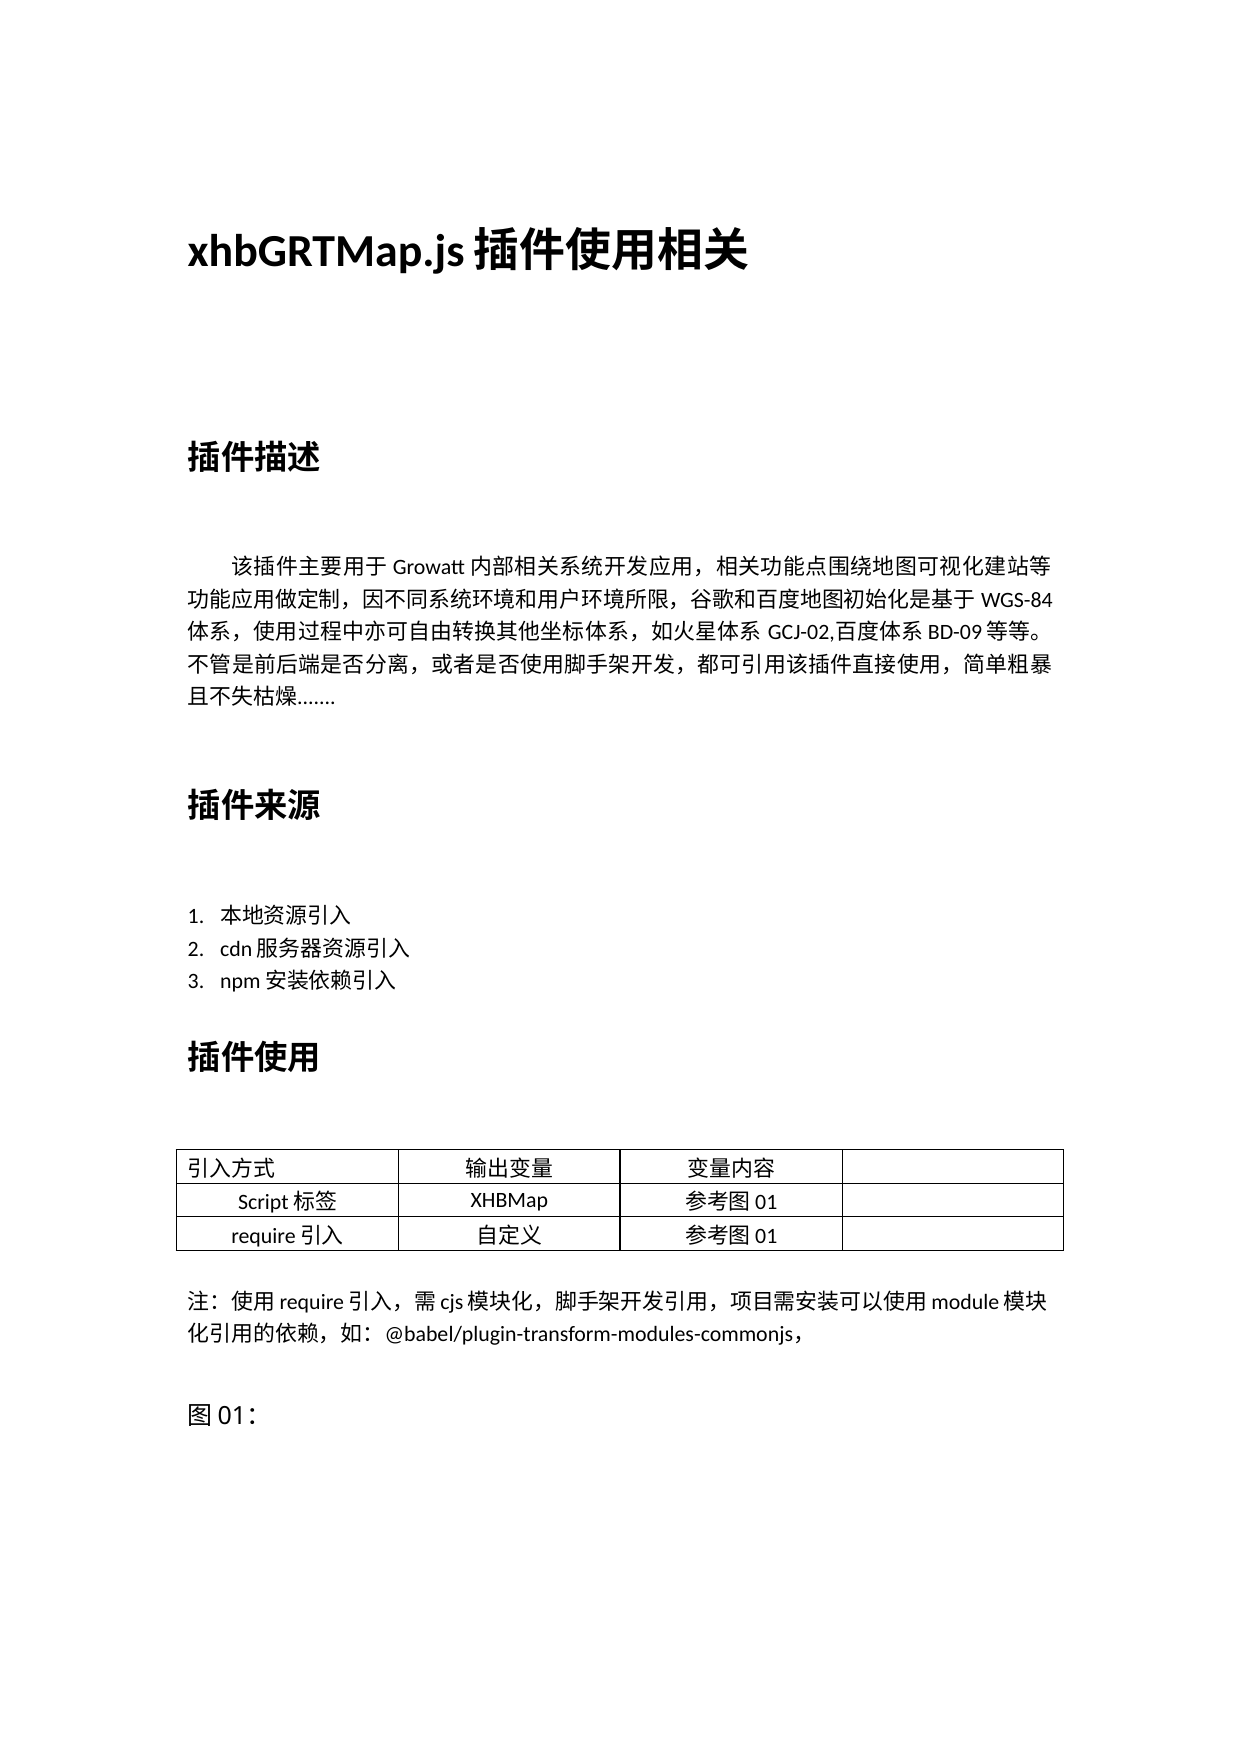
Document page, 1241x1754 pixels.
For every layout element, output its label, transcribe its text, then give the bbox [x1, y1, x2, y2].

subtitle 插件来源 [187, 771, 1053, 836]
table_cell 参考图01 [621, 1217, 842, 1250]
list npm安装依赖引入 [187, 963, 1053, 995]
text 注：使用require引入，需cjs模块化，脚手架开发引用，项目需安装可以使用module模块化引用的依赖，如：@babel/plugin-transform-modules-commonjs， [187, 1283, 1053, 1348]
table_cell [843, 1217, 1063, 1250]
table_header 引入方式 [177, 1150, 398, 1183]
table_cell XHBMap [399, 1184, 619, 1216]
table_header 输出变量 [399, 1150, 619, 1183]
text 该插件主要用于Growatt内部相关系统开发应用，相关功能点围绕地图可视化建站等功能应用做定制，因不同系统环境和用户环境所限，谷歌和百度地图初始化是基于WGS-84体系，使用过程中亦可自由转换其他坐标体系，如火星体系GCJ-02,百度体系BD-09等等。不管是前后端是否分离，或者是否使用脚手架开发，都可引用该插件直接使用，简单粗暴且不失枯燥....... [187, 549, 1053, 711]
table_header [843, 1150, 1063, 1183]
table_cell require引入 [177, 1217, 398, 1250]
subtitle 插件描述 [187, 422, 1053, 487]
subtitle 插件使用 [187, 1022, 1053, 1087]
subtitle xhbGRTMap.js插件使用相关 [187, 197, 1053, 295]
table_cell 参考图01 [621, 1184, 842, 1216]
table_cell Script标签 [177, 1184, 398, 1216]
table_cell [843, 1184, 1063, 1216]
list cdn服务器资源引入 [187, 930, 1053, 963]
list 本地资源引入 [187, 898, 1053, 930]
text 图01： [187, 1381, 1053, 1446]
table_header 变量内容 [621, 1150, 842, 1183]
table_cell 自定义 [399, 1217, 619, 1250]
